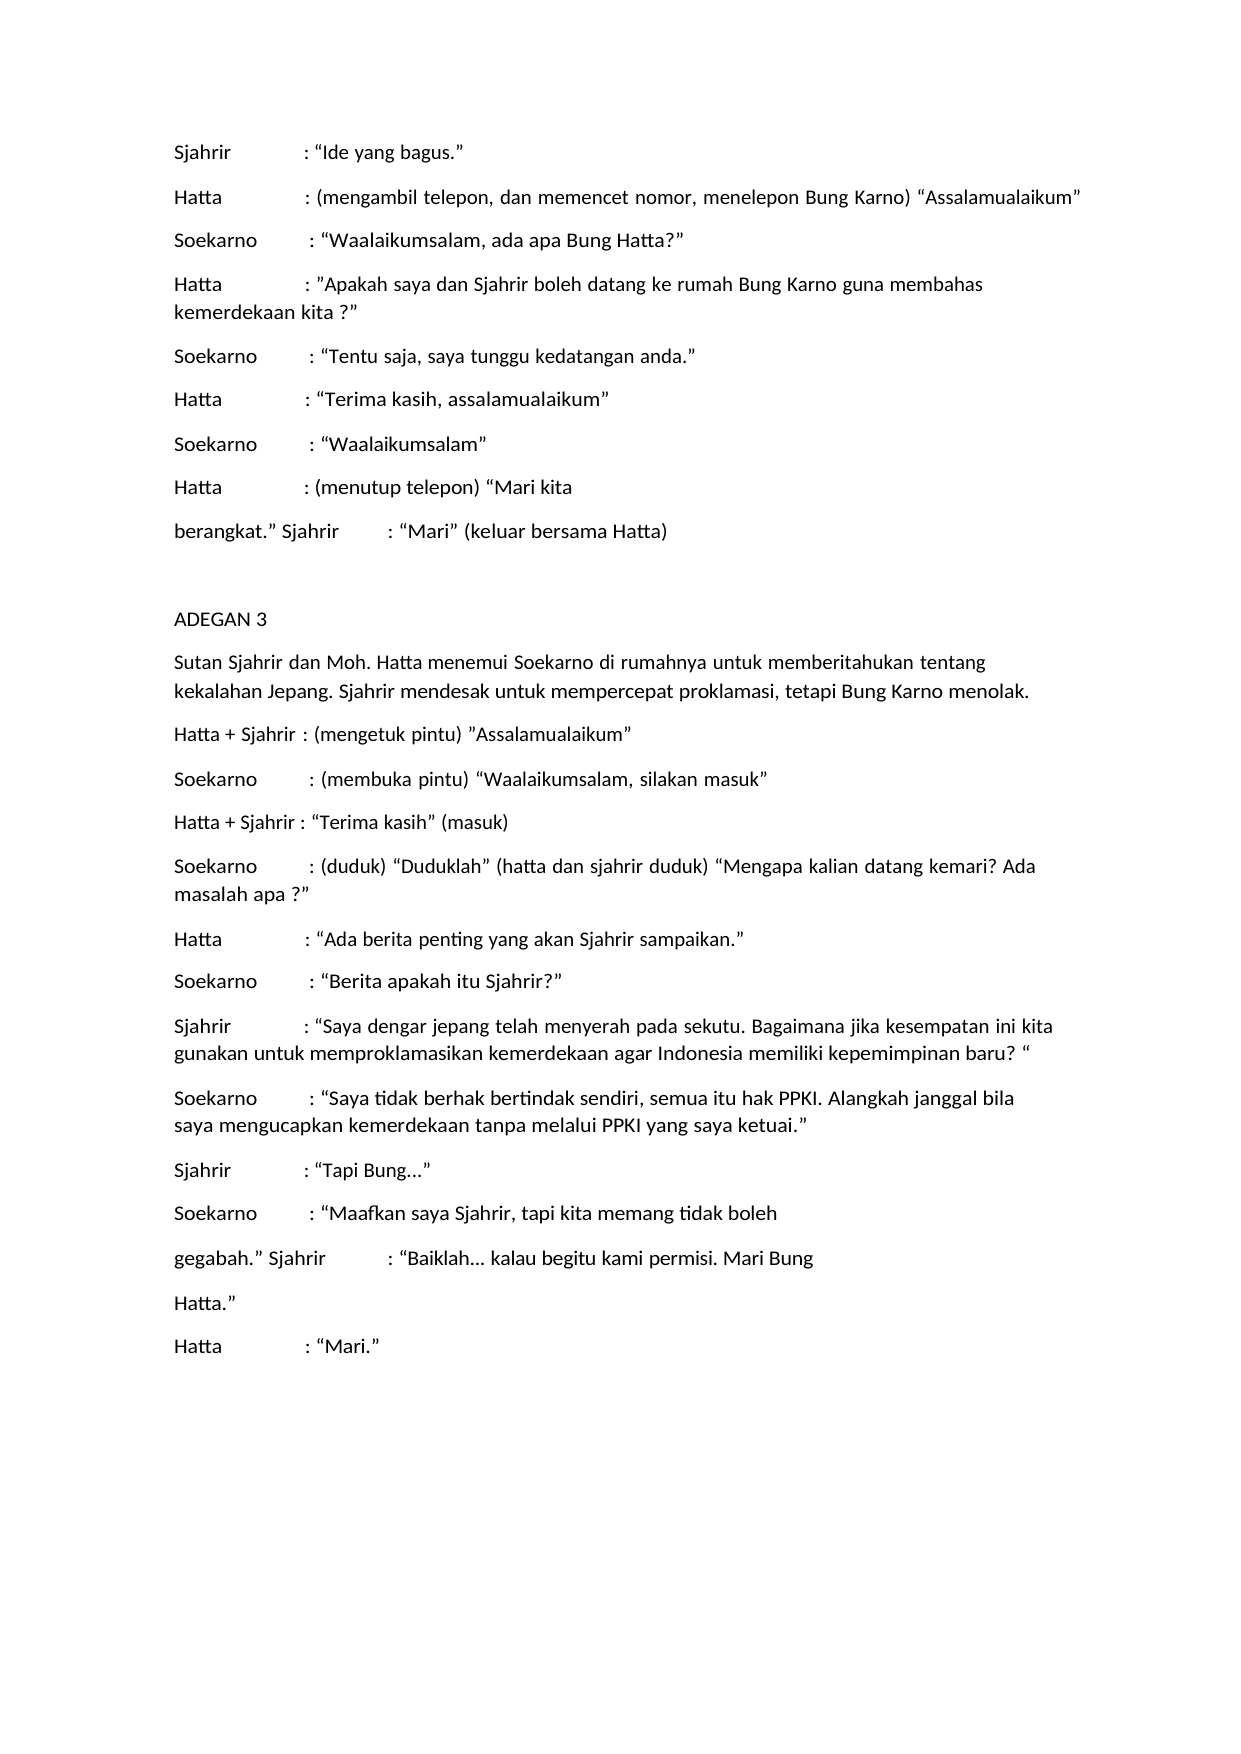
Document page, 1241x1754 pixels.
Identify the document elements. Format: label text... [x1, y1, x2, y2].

text Soekarno : (membuka pintu) “Waalaikumsalam, silakan masuk” Hatta + Sjahrir : “Terima kasih” (masuk) [174, 766, 771, 834]
text Sjahrir : “Saya dengar jepang telah menyerah pada sekutu. Bagaimana jika kesempatan ini kita gunakan untuk memproklamasikan kemerdekaan agar Indonesia memiliki kepemimpinan baru? “ [174, 1013, 1059, 1066]
text Sjahrir : “Tapi Bung...” [174, 1157, 1098, 1183]
text ADEGAN 3 [174, 606, 1098, 632]
text Soekarno : “Saya tidak berhak bertindak sendiri, semua itu hak PPKI. Alangkah janggal bila saya mengucapkan kemerdekaan tanpa melalui PPKI yang saya ketuai.” [174, 1085, 1047, 1138]
text Soekarno : “Maafkan saya Sjahrir, tapi kita memang tidak boleh gegabah.” Sjahrir : “Baiklah... kalau begitu kami permisi. Mari Bung Hatta.” [174, 1200, 863, 1315]
text Hatta : (mengambil telepon, dan memencet nomor, menelepon Bung Karno) “Assalamualaikum” Soekarno : “Waalaikumsalam, ada apa Bung Hatta?” [174, 184, 1087, 252]
text Soekarno : “Tentu saja, saya tunggu kedatangan anda.” Hatta : “Terima kasih, assalamualaikum” [174, 344, 699, 412]
text Soekarno : (duduk) “Duduklah” (hatta dan sjahrir duduk) “Mengapa kalian datang kemari? Ada masalah apa ?” [174, 853, 1043, 906]
text Hatta : (menutup telepon) “Mari kita berangkat.” Sjahrir : “Mari” (keluar bersama Hatta) [174, 474, 678, 544]
text Hatta : “Mari.” [174, 1334, 1098, 1358]
text Hatta + Sjahrir : (mengetuk pintu) ”Assalamualaikum” [174, 721, 1098, 747]
text Sjahrir : “Ide yang bagus.” [174, 139, 1098, 165]
text Hatta : ”Apakah saya dan Sjahrir boleh datang ke rumah Bung Karno guna membahas kemerdekaan kita ?” [174, 271, 988, 324]
text Sutan Sjahrir dan Moh. Hatta menemui Soekarno di rumahnya untuk memberitahukan tentang kekalahan Jepang. Sjahrir mendesak untuk mempercepat proklamasi, tetapi Bung Karno menolak. [174, 649, 1069, 704]
text Soekarno : “Waalaikumsalam” [174, 431, 1098, 456]
picture [33, 31, 1207, 1518]
text Hatta : “Ada berita penting yang akan Sjahrir sampaikan.” Soekarno : “Berita apakah itu Sjahrir?” [174, 926, 748, 994]
